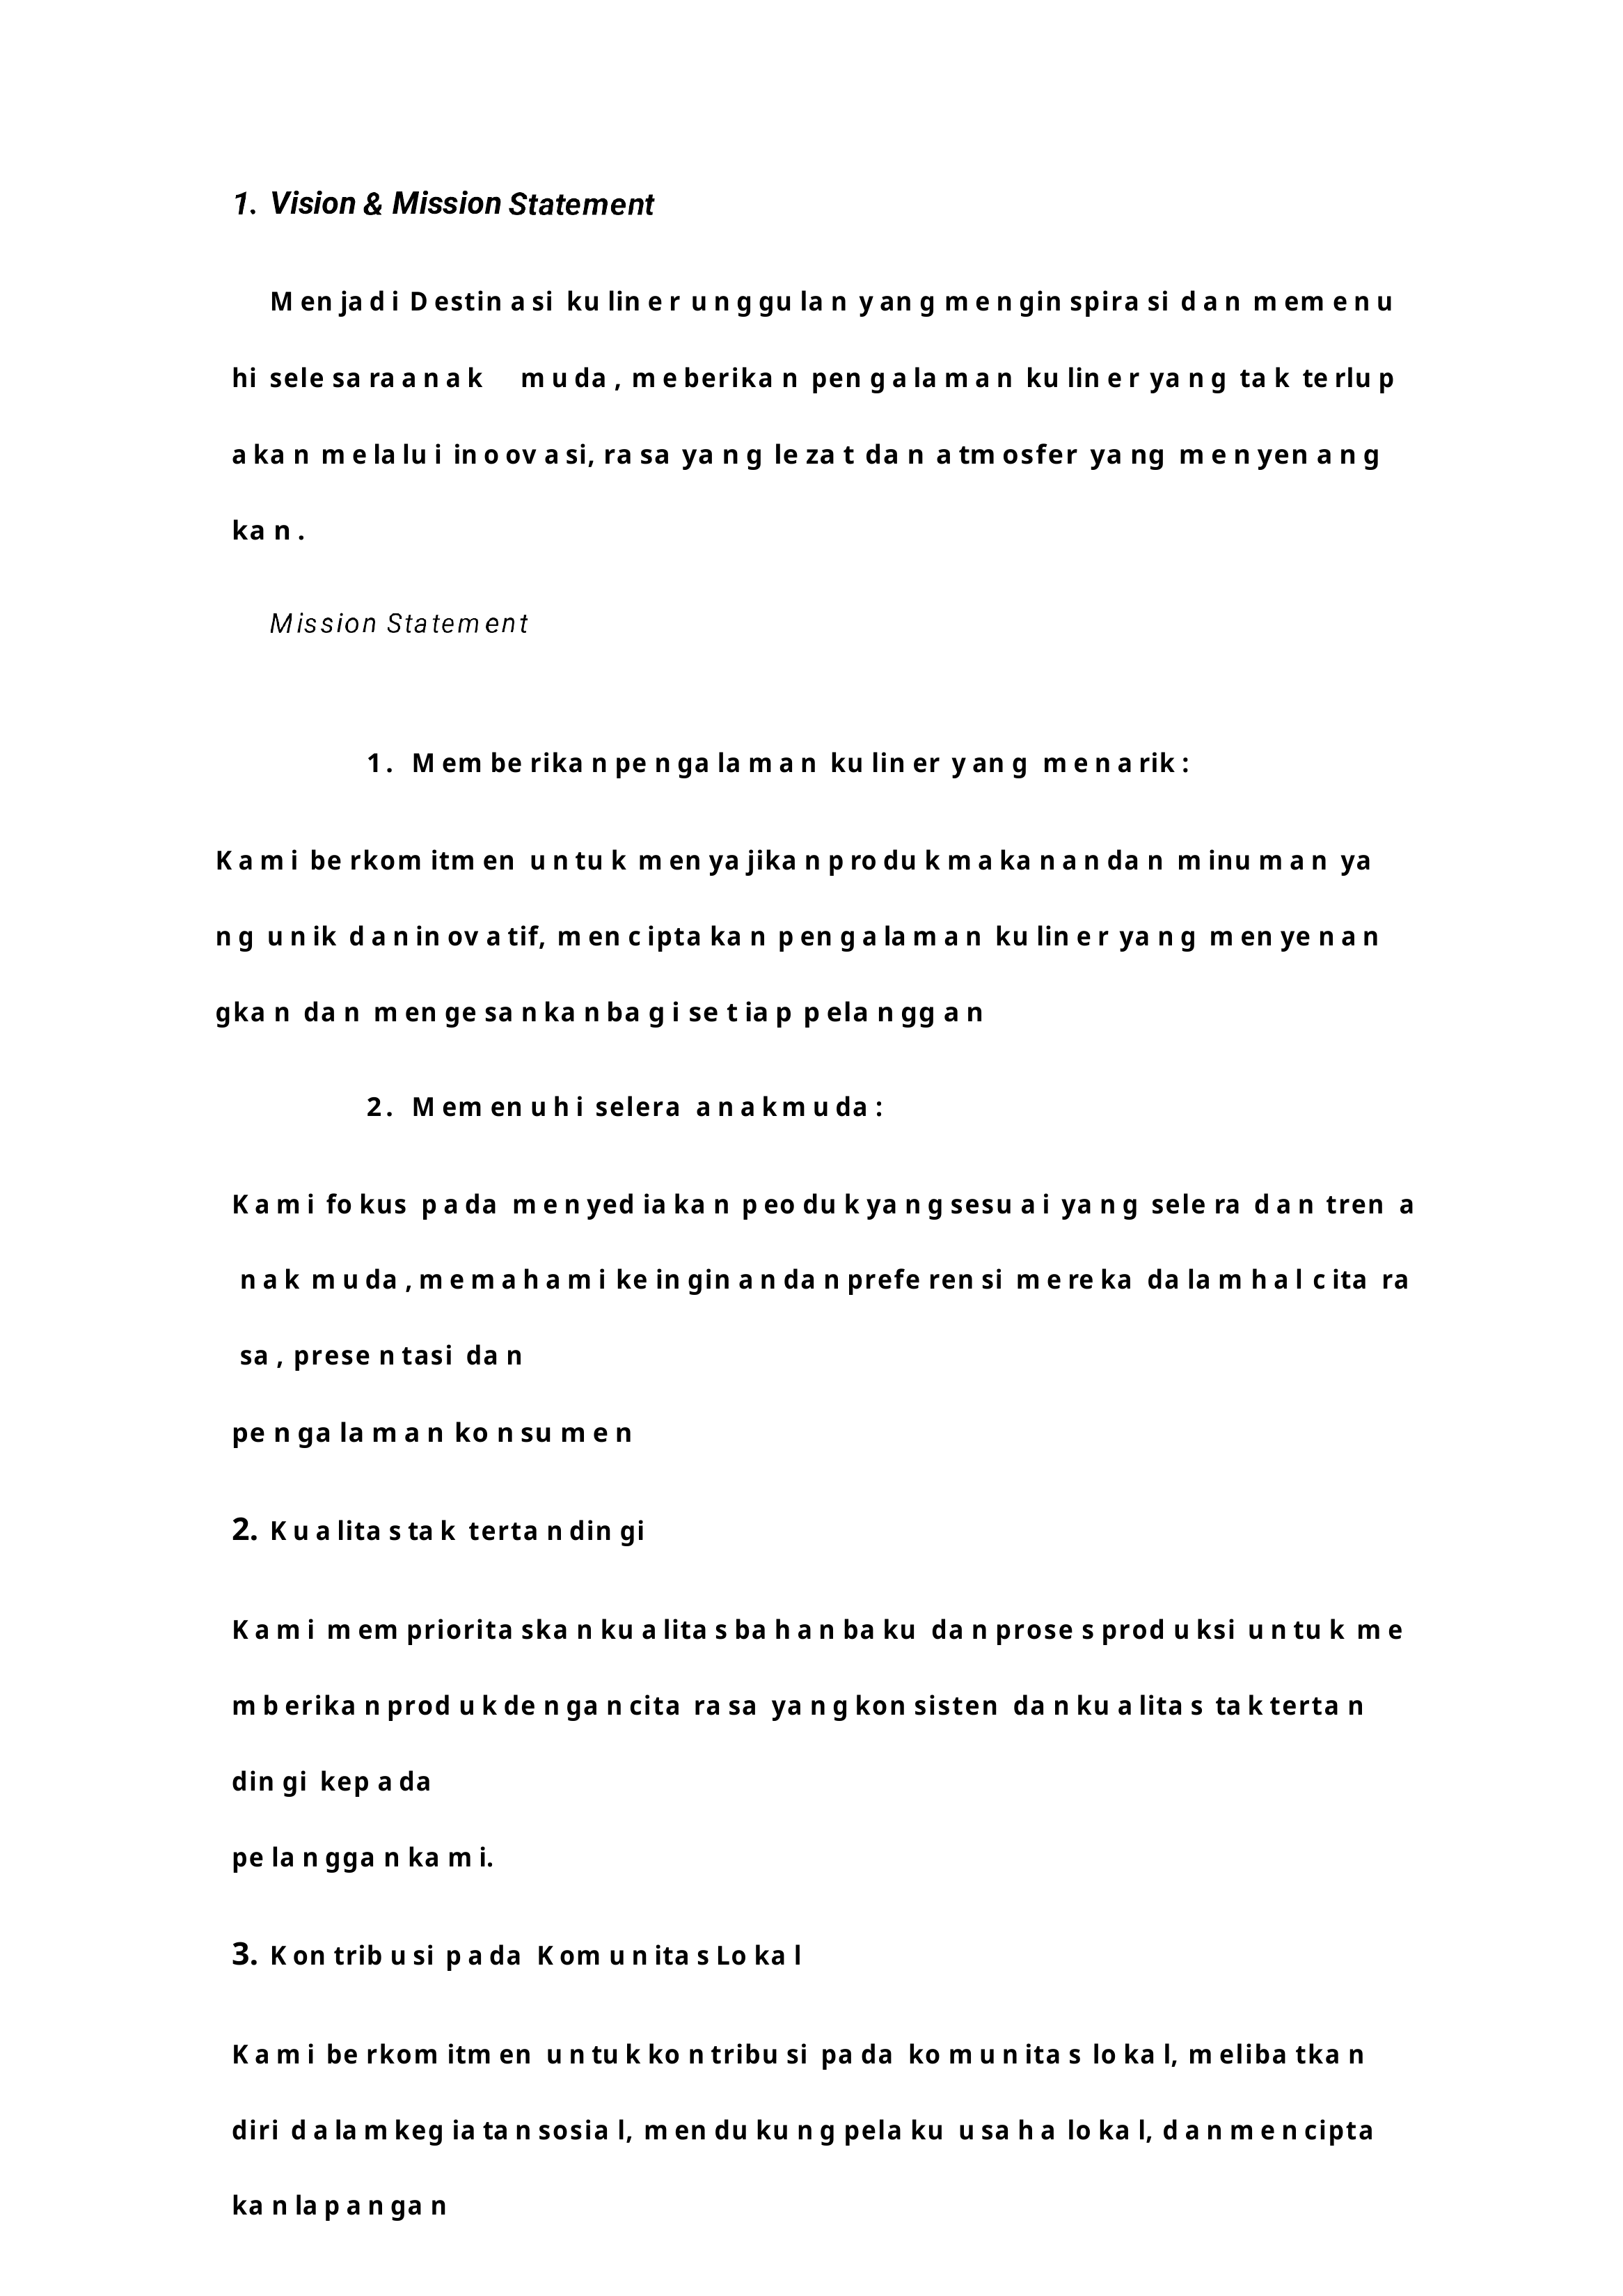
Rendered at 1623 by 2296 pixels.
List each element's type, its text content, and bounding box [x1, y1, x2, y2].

picture [509, 192, 655, 215]
picture [520, 615, 528, 633]
text K a m i be rkom itm en u n tu k m en ya jika n p ro du k m a ka n a n da n m inu m a n ya n g u n ik d a n in ov a tif, m en c ipta ka n p en g a la m a n ku lin e r ya n g m en ye n a n gka n da n m en ge sa n ka n ba g i se t ia p p ela n gg a n [215, 842, 1383, 1029]
picture [363, 618, 375, 632]
list . M em en u h i selera a n a k m u da : [367, 1088, 1454, 1124]
picture [235, 191, 246, 214]
picture [363, 192, 382, 215]
text pe n ga la m a n ko n su m e n [232, 1414, 1454, 1449]
text M en ja d i D estin a si ku lin e r u n g gu la n y an g m e n gin spira si d a n m em e n u hi sele sa ra a n a k m u da , m e berika n pen g a la m a n ku lin e r ya n g ta k te rlu p a ka n m e la lu i in o ov a si, ra sa ya n g le za t da n a tm osfer ya ng m e n yen a n g ka n . [232, 283, 1398, 548]
text K a m i fo kus p a da m e n yed ia ka n p eo du k ya n g sesu a i ya n g sele ra d a n tren a n a k m u da , m e m a h a m i ke in gin a n da n prefe ren si m e re ka da la m h a l c ita ra sa , prese n tasi da n [232, 1186, 1418, 1372]
list . M em be rika n pe n ga la m a n ku lin er y an g m e n a rik : [367, 745, 1454, 780]
picture [486, 618, 498, 633]
text K a m i be rkom itm en u n tu k ko n tribu si pa da ko m u n ita s lo ka l, m eliba tka n diri d a la m keg ia ta n sosia l, m en du ku n g pela ku u sa h a lo ka l, d a n m e n cipta ka n la p a n ga n [232, 2036, 1383, 2223]
text pe la n gga n ka m i. [232, 1839, 1454, 1874]
list K on trib u si p a da K om u n ita s Lo ka l [232, 1931, 1454, 1974]
text K a m i m em priorita ska n ku a lita s ba h a n ba ku da n prose s prod u ksi u n tu k m e m b erika n prod u k de n ga n cita ra sa ya n g kon sisten da n ku a lita s ta k terta n din gi kep a da [232, 1612, 1407, 1798]
picture [270, 613, 292, 633]
picture [502, 618, 514, 632]
picture [321, 618, 333, 633]
picture [388, 613, 478, 633]
list K u a lita s ta k terta n din gi [232, 1507, 1454, 1550]
picture [345, 618, 358, 633]
picture [297, 613, 316, 633]
